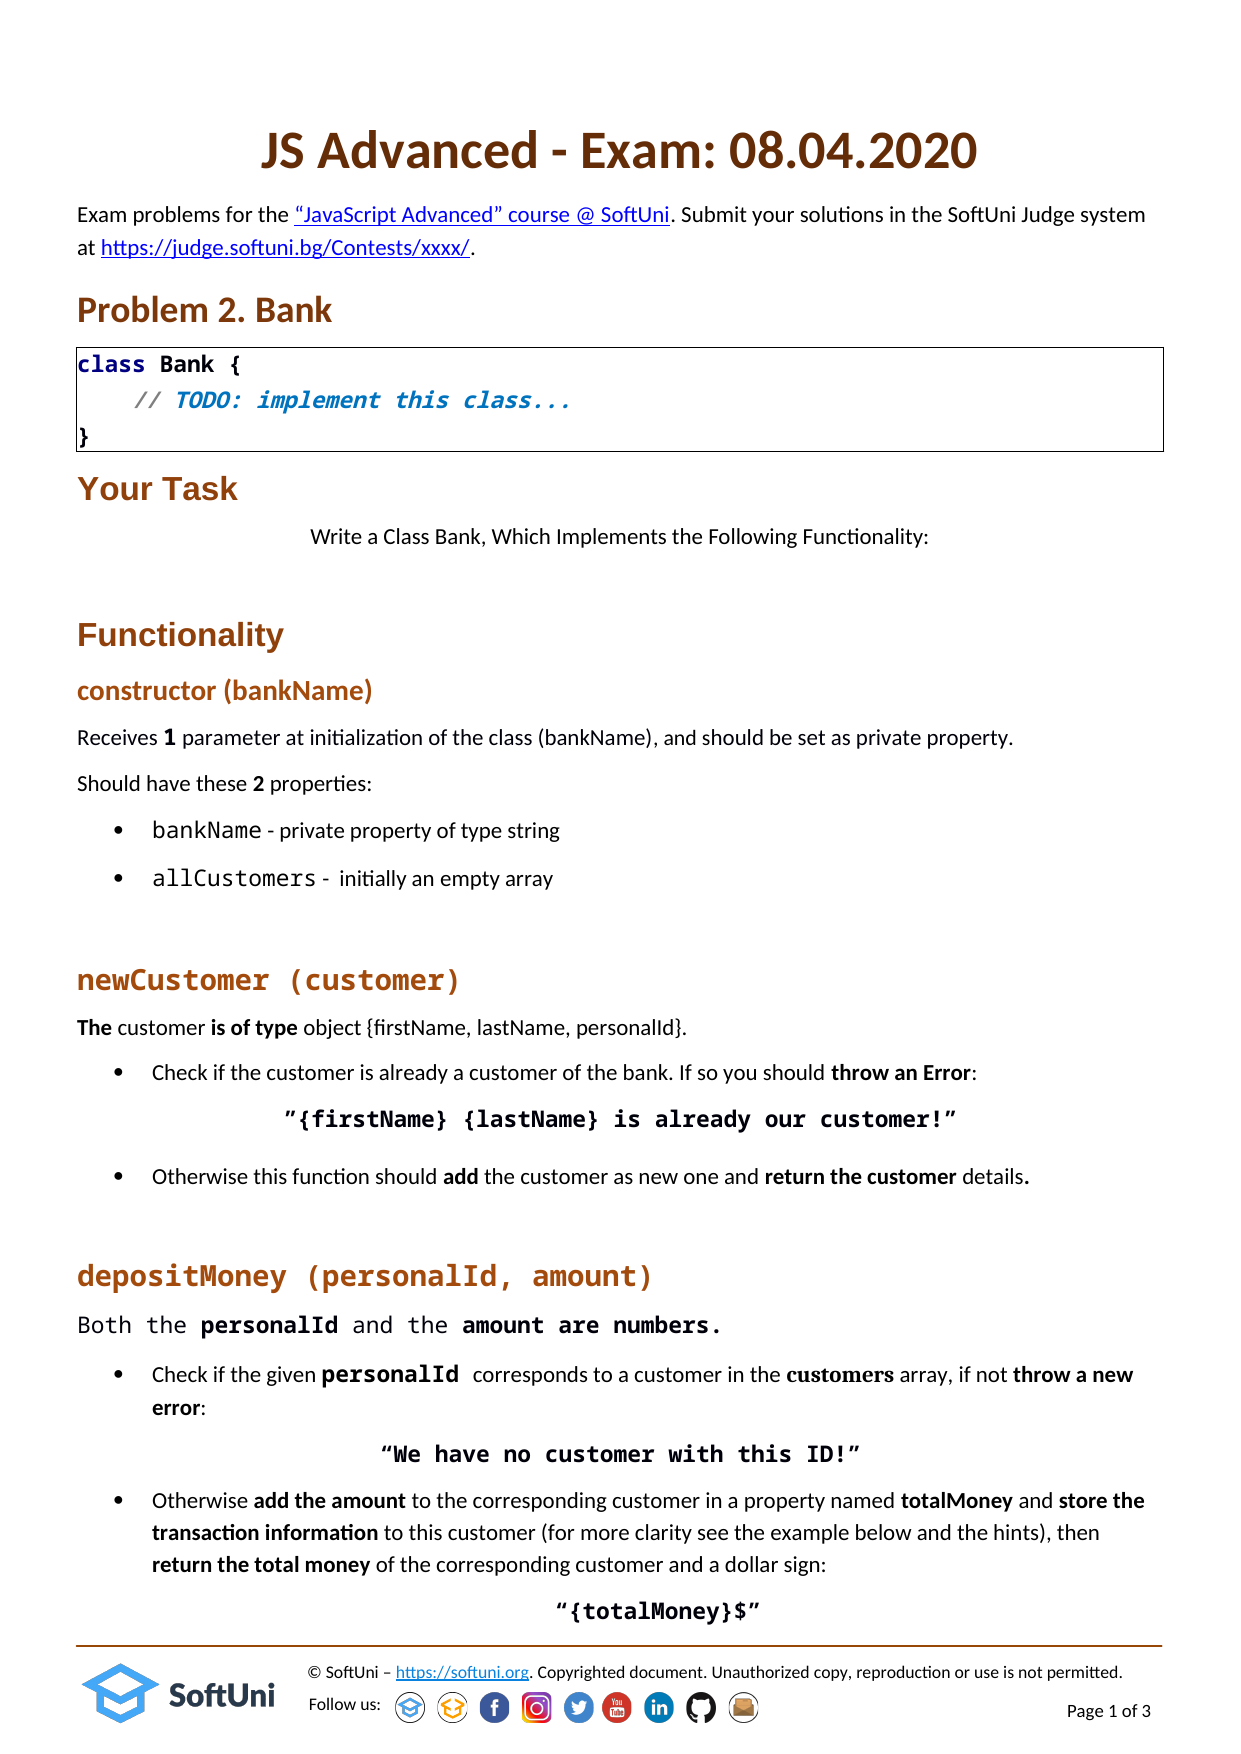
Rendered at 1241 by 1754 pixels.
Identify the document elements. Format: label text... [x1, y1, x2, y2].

list Otherwise this function should add the customer as new one and return the customer details. [114, 1162, 1163, 1190]
text Functionality [77, 615, 1163, 653]
picture [644, 1714, 653, 1723]
text Receives 1 parameter at initialization of the class (bankName), and should be set as private property. [77, 721, 1163, 752]
picture [75, 1658, 281, 1729]
text class Bank { // TODO: implement this class... } [77, 348, 1163, 451]
picture [644, 1692, 653, 1701]
picture [602, 1692, 632, 1723]
picture [564, 1692, 594, 1723]
picture [437, 1692, 468, 1723]
text “{totalMoney}$” [152, 1595, 1163, 1626]
list Otherwise add the amount to the corresponding customer in a property named totalMoney and store the transaction information to this customer (for more clarity see the example below and the hints), then return the total money of the corresponding customer and a dollar sign: [114, 1486, 1163, 1578]
subtitle newCustomer (customer) [77, 959, 1163, 999]
picture [665, 1692, 674, 1701]
picture [658, 1705, 667, 1714]
list Check if the customer is already a customer of the bank. If so you should throw an Error: [114, 1058, 1163, 1086]
text Write a Class Bank, Which Implements the Following Functionality: [77, 522, 1163, 550]
picture [522, 1692, 552, 1723]
picture [479, 1692, 510, 1723]
list bankName - private property of type string [114, 814, 1163, 845]
text ”{firstName} {lastName} is already our customer!” [77, 1103, 1163, 1134]
text Your Task [77, 469, 1163, 508]
subtitle Problem 2. Bank [77, 286, 1163, 332]
text Exam problems for the “JavaScript Advanced” course @ SoftUni. Submit your solutions in the SoftUni Judge system at https://judge.softuni.bg/Contests/xxxx/. [77, 201, 1163, 261]
subtitle constructor (bankName) [77, 672, 1163, 707]
subtitle depositMoney (personalId, amount) [77, 1255, 1163, 1295]
picture [686, 1692, 716, 1723]
text Both the personalId and the amount are numbers. [77, 1309, 1163, 1340]
picture [728, 1692, 759, 1723]
picture [665, 1714, 674, 1723]
list Check if the given personalId corresponds to a customer in the customers array, if not throw a new error: [114, 1357, 1163, 1421]
text The customer is of type object {firstName, lastName, personalId}. [77, 1013, 1163, 1041]
list allCustomers - initially an empty array [114, 862, 1163, 894]
text “We have no customer with this ID!” [77, 1438, 1163, 1469]
picture [395, 1692, 425, 1723]
subtitle JS Advanced - Exam: 08.04.2020 [77, 116, 1163, 182]
text Should have these 2 properties: [77, 769, 1163, 797]
